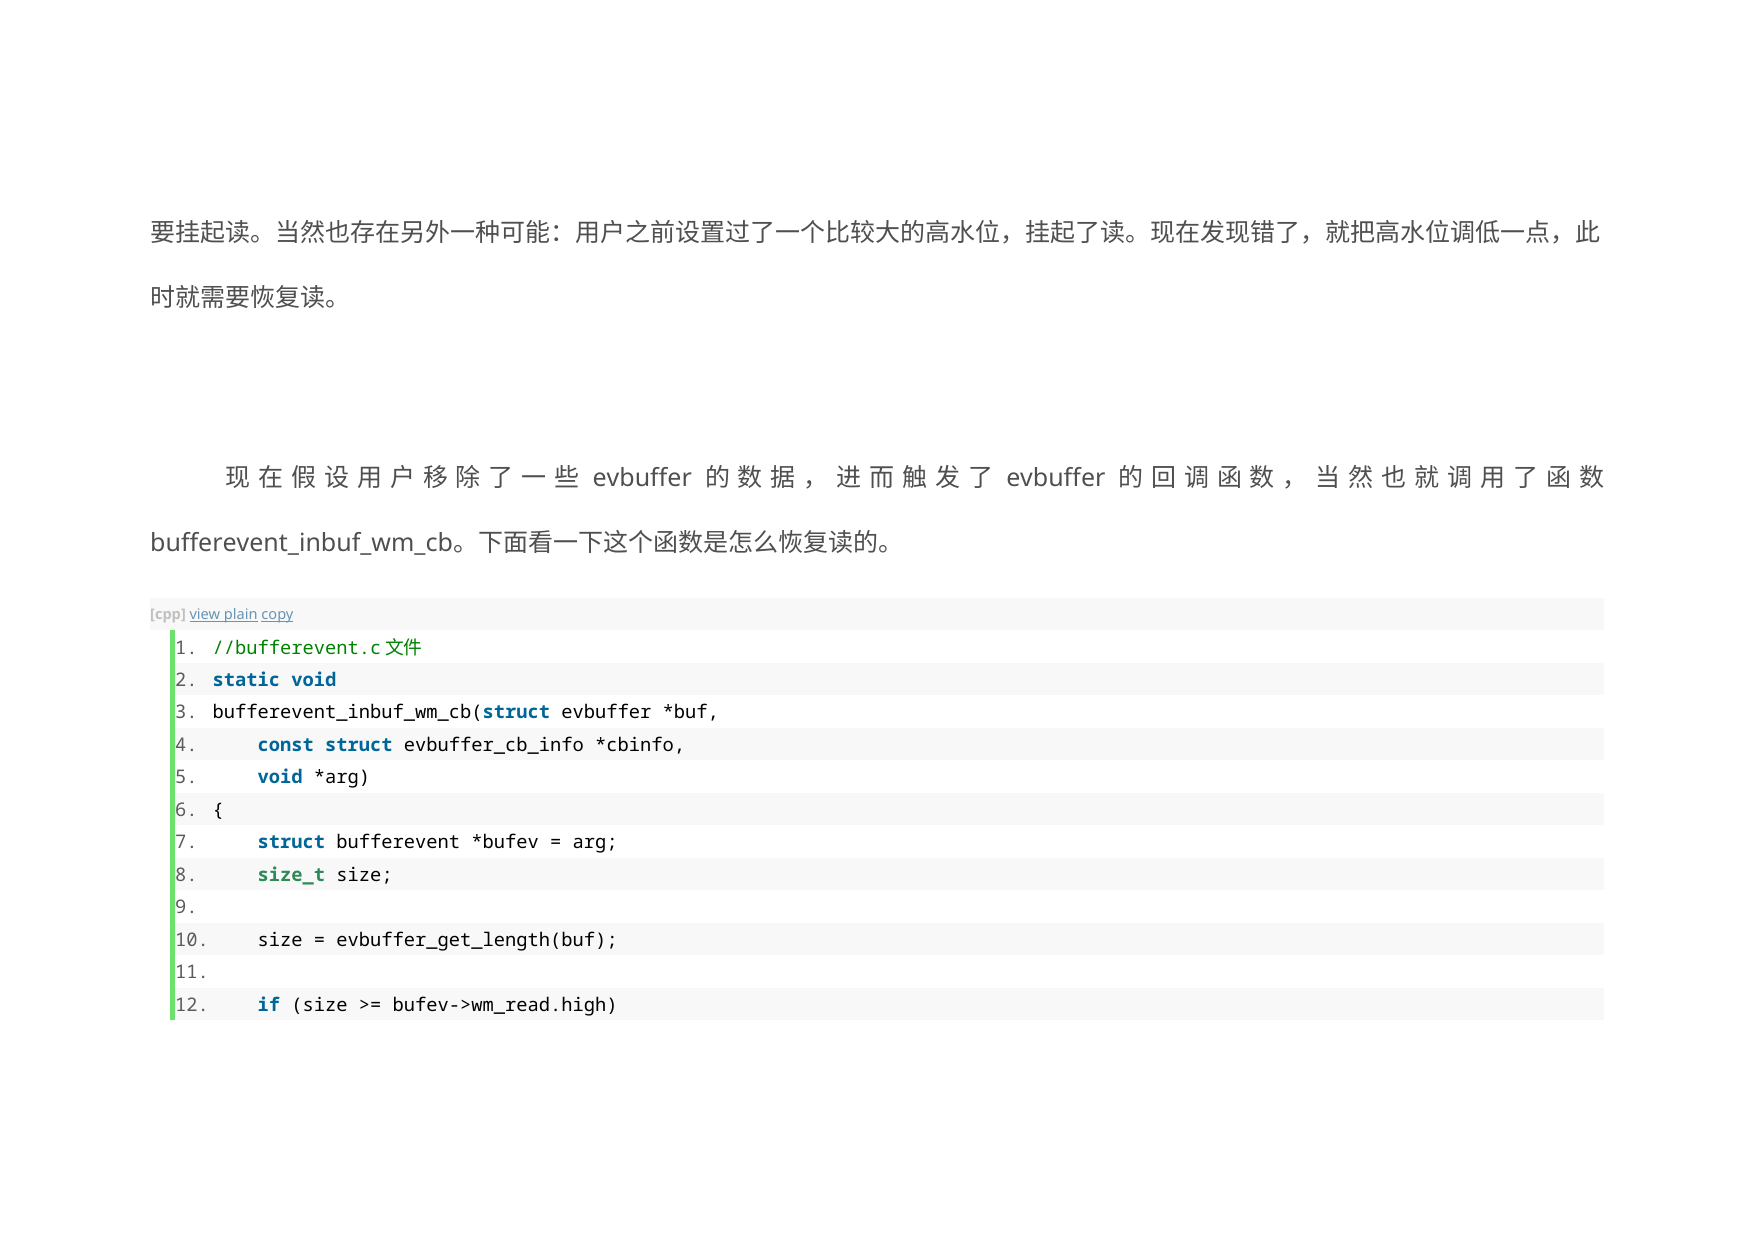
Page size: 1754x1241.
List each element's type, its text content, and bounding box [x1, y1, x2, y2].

list size_t size; [175, 858, 1604, 890]
list static void [175, 663, 1604, 695]
text [cpp] view plain copy [150, 598, 1604, 630]
text 现在假设用户移除了一些evbuffer的数据，进而触发了evbuffer的回调函数，当然也就调用了函数bufferevent_inbuf_wm_cb。下面看一下这个函数是怎么恢复读的。 [150, 443, 1604, 573]
list const struct evbuffer_cb_info *cbinfo, [175, 728, 1604, 760]
list if (size >= bufev->wm_read.high) [175, 988, 1604, 1020]
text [150, 198, 1604, 328]
list { [175, 793, 1604, 825]
list struct bufferevent *bufev = arg; [175, 825, 1604, 858]
list size = evbuffer_get_length(buf); [175, 923, 1604, 955]
list bufferevent_inbuf_wm_cb(struct evbuffer *buf, [175, 695, 1604, 728]
list void *arg) [175, 760, 1604, 793]
list //bufferevent.c文件 [175, 630, 1604, 663]
